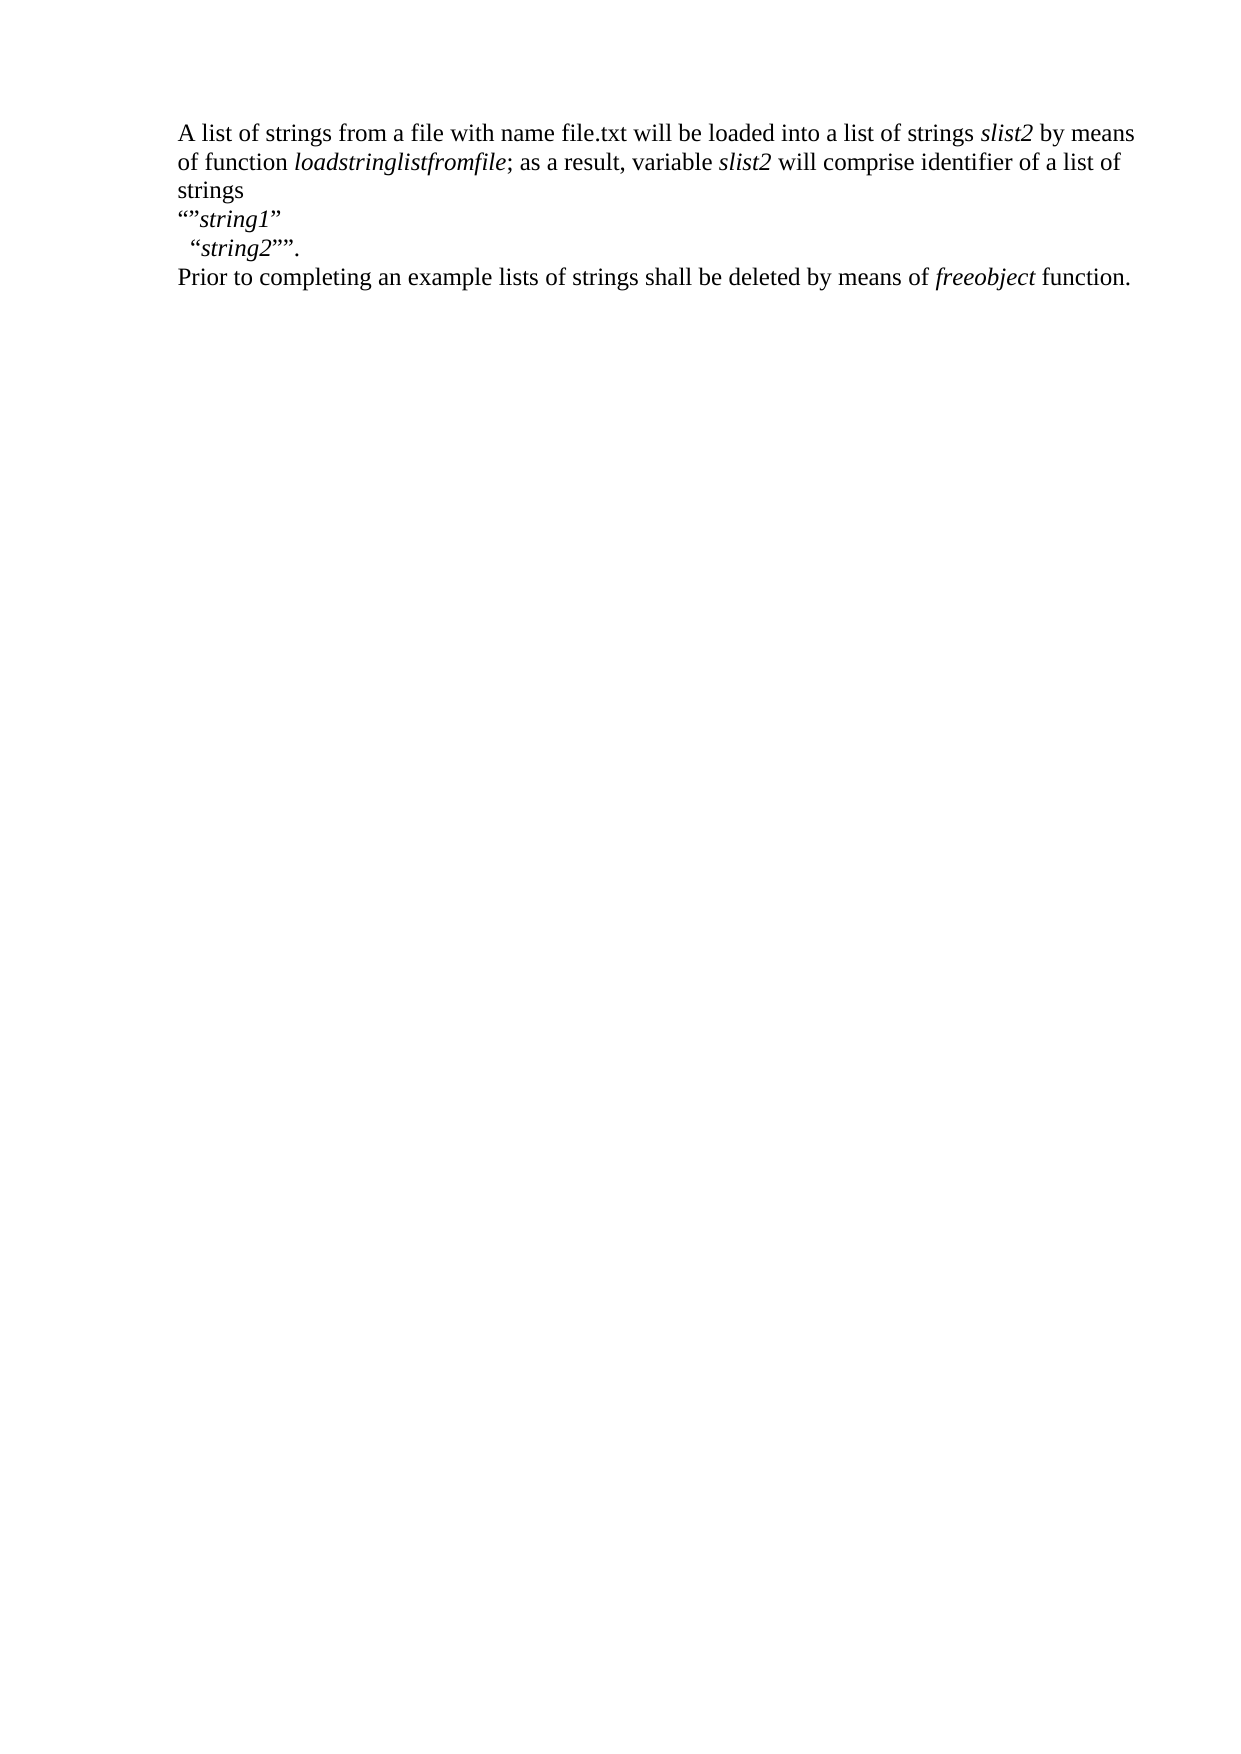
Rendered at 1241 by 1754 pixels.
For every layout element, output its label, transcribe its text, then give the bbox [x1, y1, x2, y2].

text Prior to completing an example lists of strings shall be deleted by means of freeobject function. [177, 262, 1152, 291]
text A list of strings from a file with name file.txt will be loaded into a list of strings slist2 by means of function loadstringlistfromfile; as a result, variable slist2 will comprise identifier of a list of strings [177, 118, 1152, 204]
text “”string1” [177, 204, 1152, 233]
text “string2””. [177, 233, 1152, 262]
